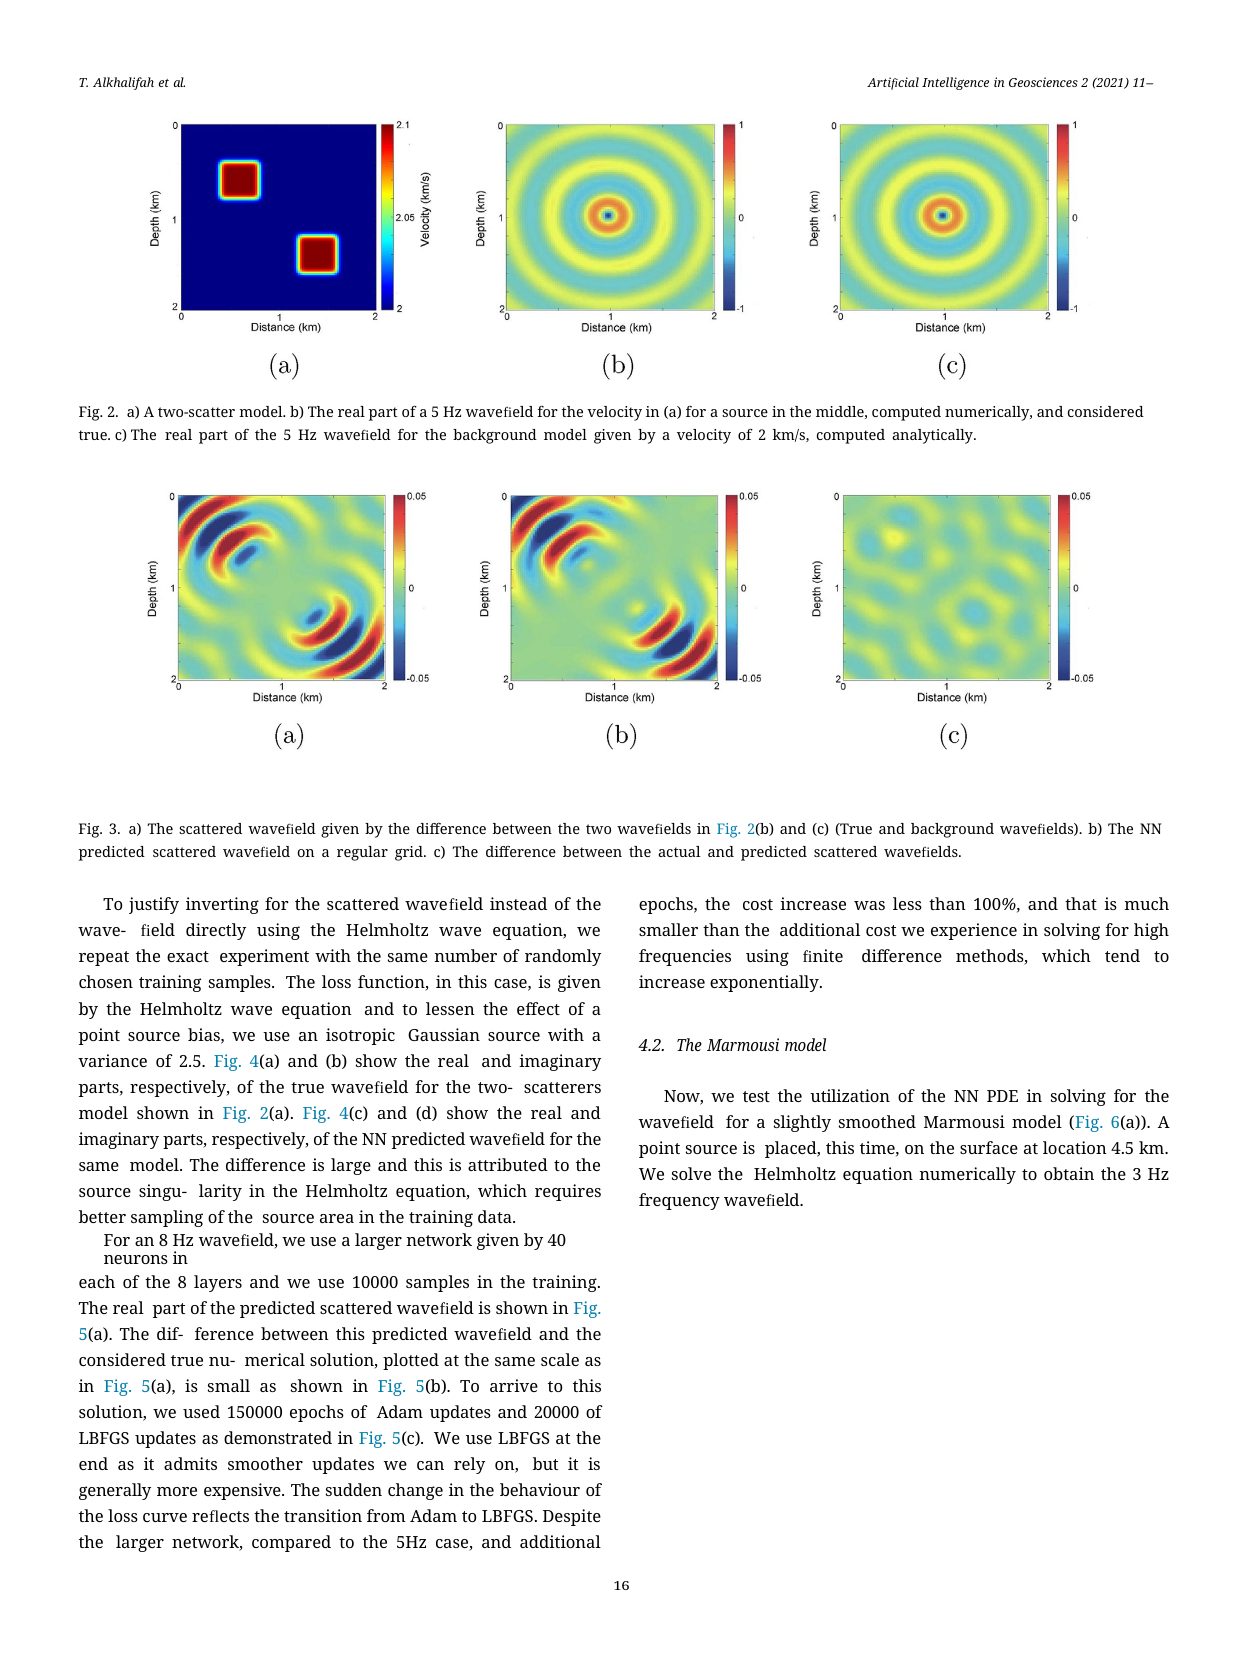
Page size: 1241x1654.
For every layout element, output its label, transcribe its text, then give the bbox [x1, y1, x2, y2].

picture [142, 1380, 149, 1386]
text Fig. 2. a) A two-scatter model. b) The real part of a 5 Hz wavefield for the velocity in (a) for a source in the middle, computed numerically, and considered true. c) The real part of the 5 Hz wavefield for the background model given by a velocity of 2 km/s, computed analytically. [78, 401, 1166, 445]
text To justify inverting for the scattered wavefield instead of the wave- field directly using the Helmholtz wave equation, we repeat the exact experiment with the same number of randomly chosen training samples. The loss function, in this case, is given by the Helmholtz wave equation and to lessen the effect of a point source bias, we use an isotropic Gaussian source with a variance of 2.5. Fig. 4(a) and (b) show the real and imaginary parts, respectively, of the true wavefield for the two- scatterers model shown in Fig. 2(a). Fig. 4(c) and (d) show the real and imaginary parts, respectively, of the NN predicted wavefield for the same model. The difference is large and this is attributed to the source singu- larity in the Helmholtz equation, which requires better sampling of the source area in the training data. [78, 893, 602, 1228]
list The Marmousi model [638, 1033, 1173, 1056]
text Fig. 3. a) The scattered wavefield given by the difference between the two wavefields in Fig. 2(b) and (c) (True and background wavefields). b) The NN predicted scattered wavefield on a regular grid. c) The difference between the actual and predicted scattered wavefields. [78, 819, 1173, 862]
picture [147, 118, 1093, 381]
picture [146, 489, 1095, 750]
text each of the 8 layers and we use 10000 samples in the training. The real part of the predicted scattered wavefield is shown in Fig. 5(a). The dif- ference between this predicted wavefield and the considered true nu- merical solution, plotted at the same scale as in Fig. 5(a), is small as shown in Fig. 5(b). To arrive to this solution, we used 150000 epochs of Adam updates and 20000 of LBFGS updates as demonstrated in Fig. 5(c). We use LBFGS at the end as it admits smoother updates we can rely on, but it is generally more expensive. The sudden change in the behaviour of the loss curve reflects the transition from Adam to LBFGS. Despite the larger network, compared to the 5Hz case, and additional epochs, the cost increase was less than 100%, and that is much smaller than the additional cost we experience in solving for high frequencies using finite difference methods, which tend to increase exponentially. [78, 1271, 602, 1554]
picture [339, 1108, 344, 1116]
picture [249, 1056, 254, 1064]
text Now, we test the utilization of the NN PDE in solving for the wavefield for a slightly smoothed Marmousi model (Fig. 6(a)). A point source is placed, this time, on the surface at location 4.5 km. We solve the Helmholtz equation numerically to obtain the 3 Hz frequency wavefield. [638, 1084, 1169, 1211]
picture [392, 1432, 399, 1438]
text For an 8 Hz wavefield, we use a larger network given by 40 neurons in [103, 1231, 606, 1268]
